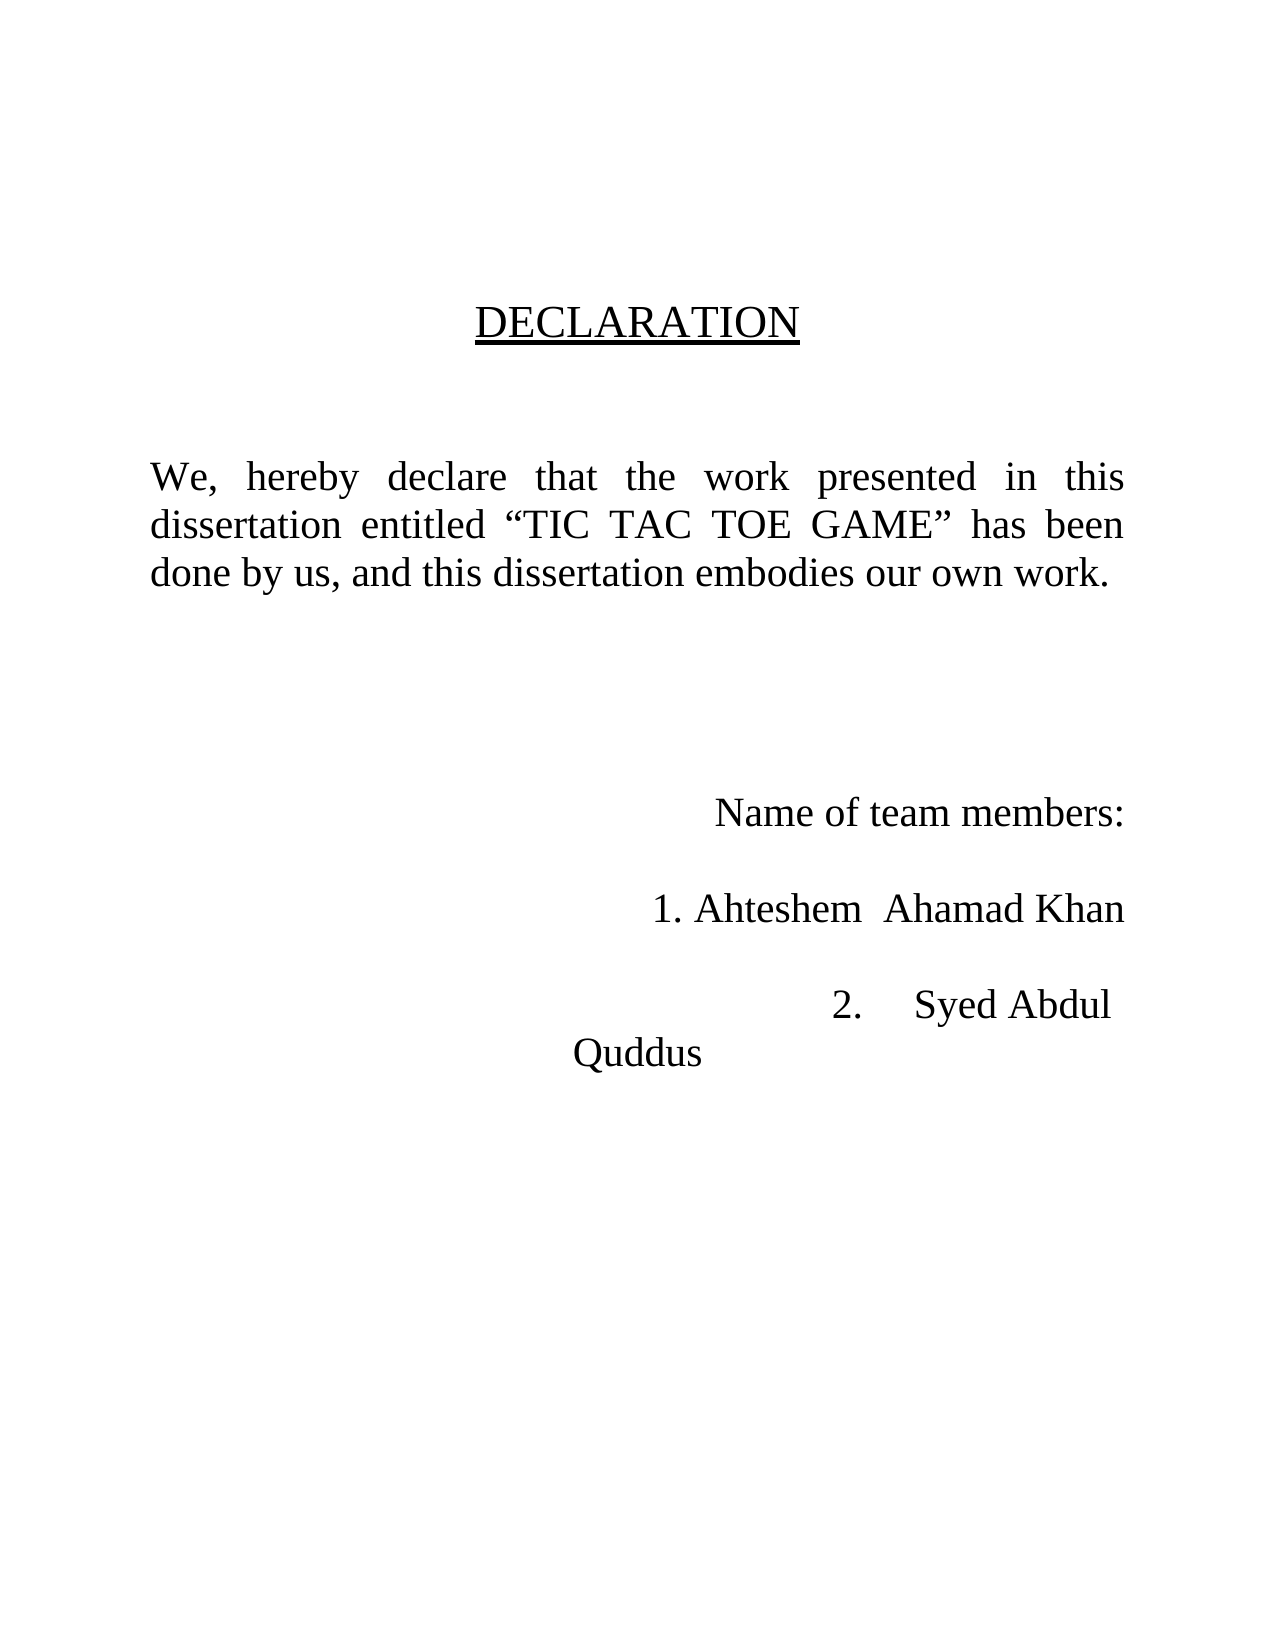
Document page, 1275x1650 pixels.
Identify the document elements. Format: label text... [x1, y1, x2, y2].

text We, hereby declare that the work presented in this dissertation entitled “TIC TAC TOE GAME” has been done by us, and this dissertation embodies our own work. [150, 452, 1125, 596]
text DECLARATION [162, 295, 1113, 348]
list Ahteshem Ahamad Khan [652, 883, 1142, 931]
text Name of team members: [714, 787, 1142, 835]
text Quddus [162, 1027, 1113, 1075]
list Syed Abdul [832, 979, 1142, 1027]
